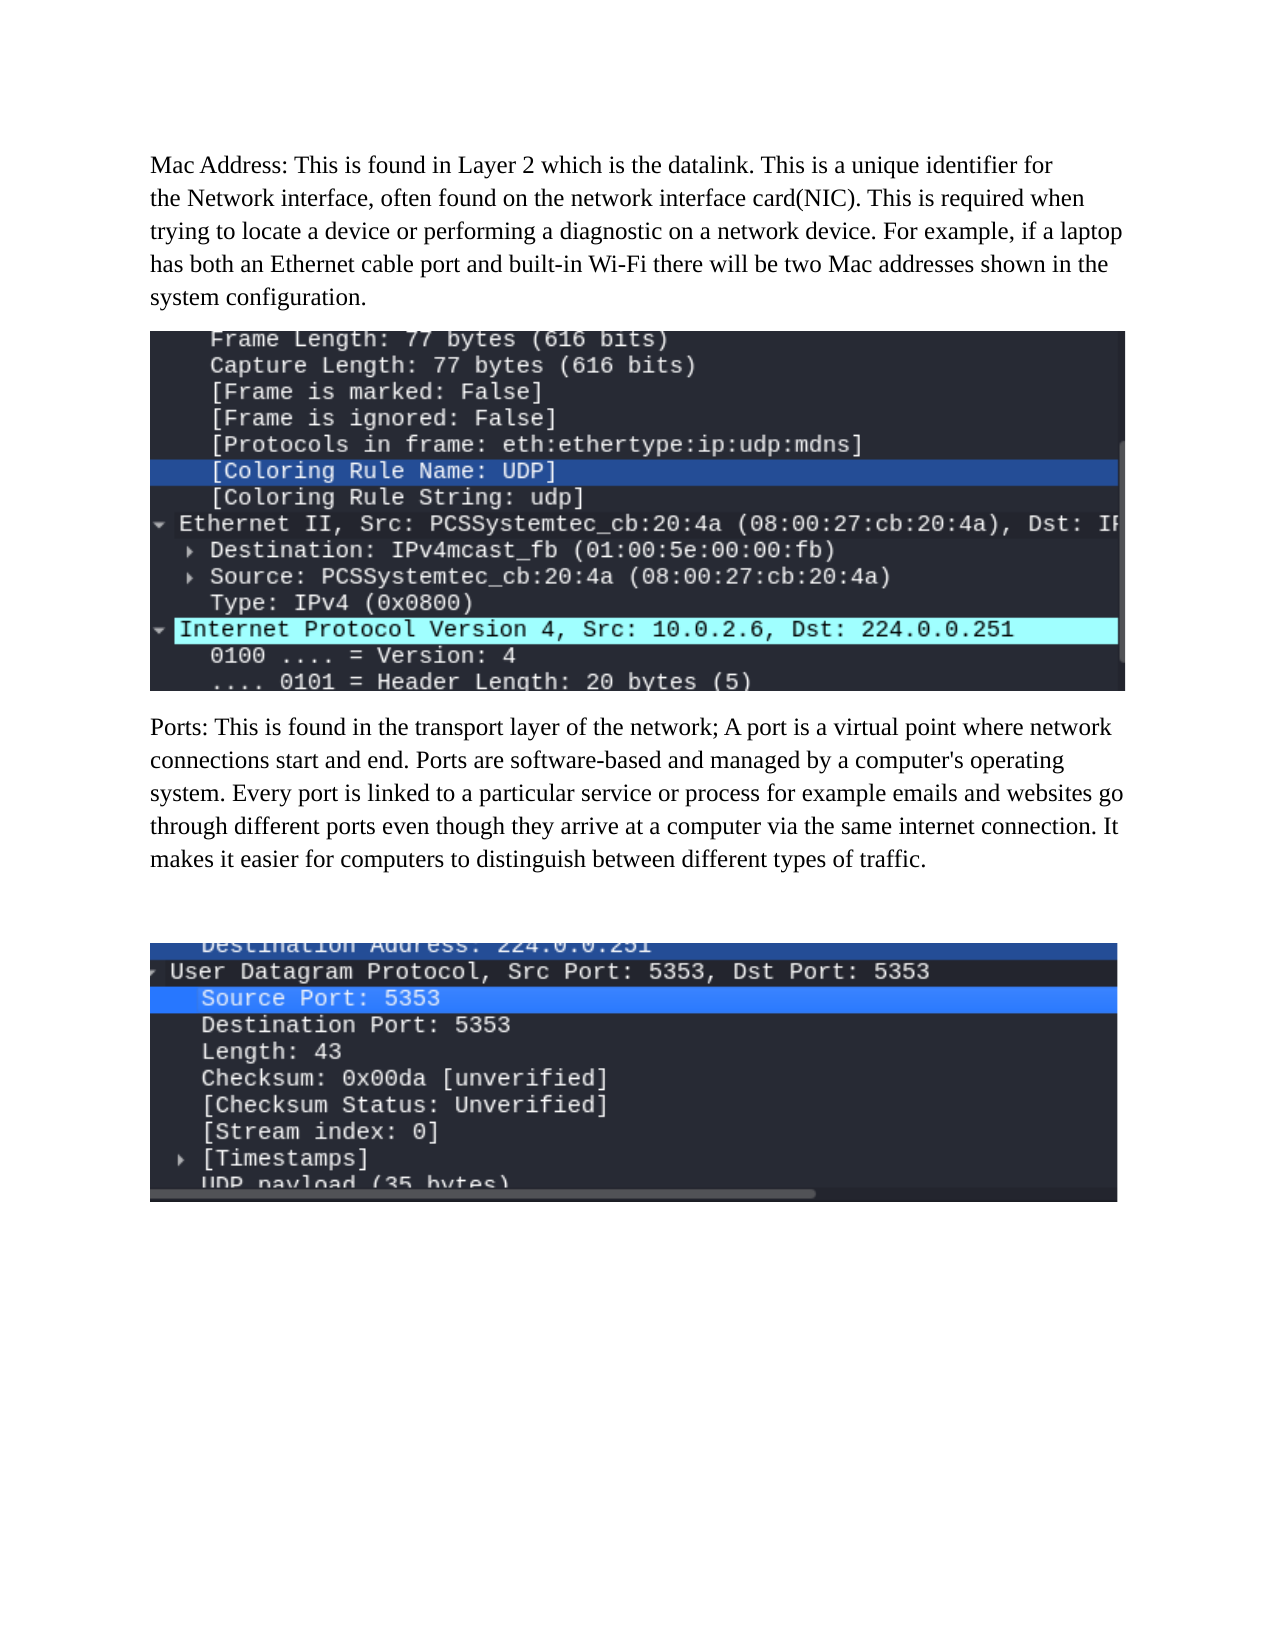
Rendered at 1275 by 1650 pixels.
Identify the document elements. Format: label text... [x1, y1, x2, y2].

text Ports: This is found in the transport layer of the network; A port is a virtual point where network connections start and end. Ports are software-based and managed by a computer's operating system. Every port is linked to a particular service or process for example emails and websites go through different ports even though they arrive at a computer via the same internet connection. It makes it easier for computers to distinguish between different types of traffic. [150, 712, 1125, 873]
text Mac Address: This is found in Layer 2 which is the datalink. This is a unique identifier for the Network interface, often found on the network interface card(NIC). This is required when trying to locate a device or performing a diagnostic on a network device. For example, if a laptop has both an Ethernet cable port and built-in Wi-Fi there will be two Mac addresses shown in the system configuration. [150, 150, 1125, 311]
